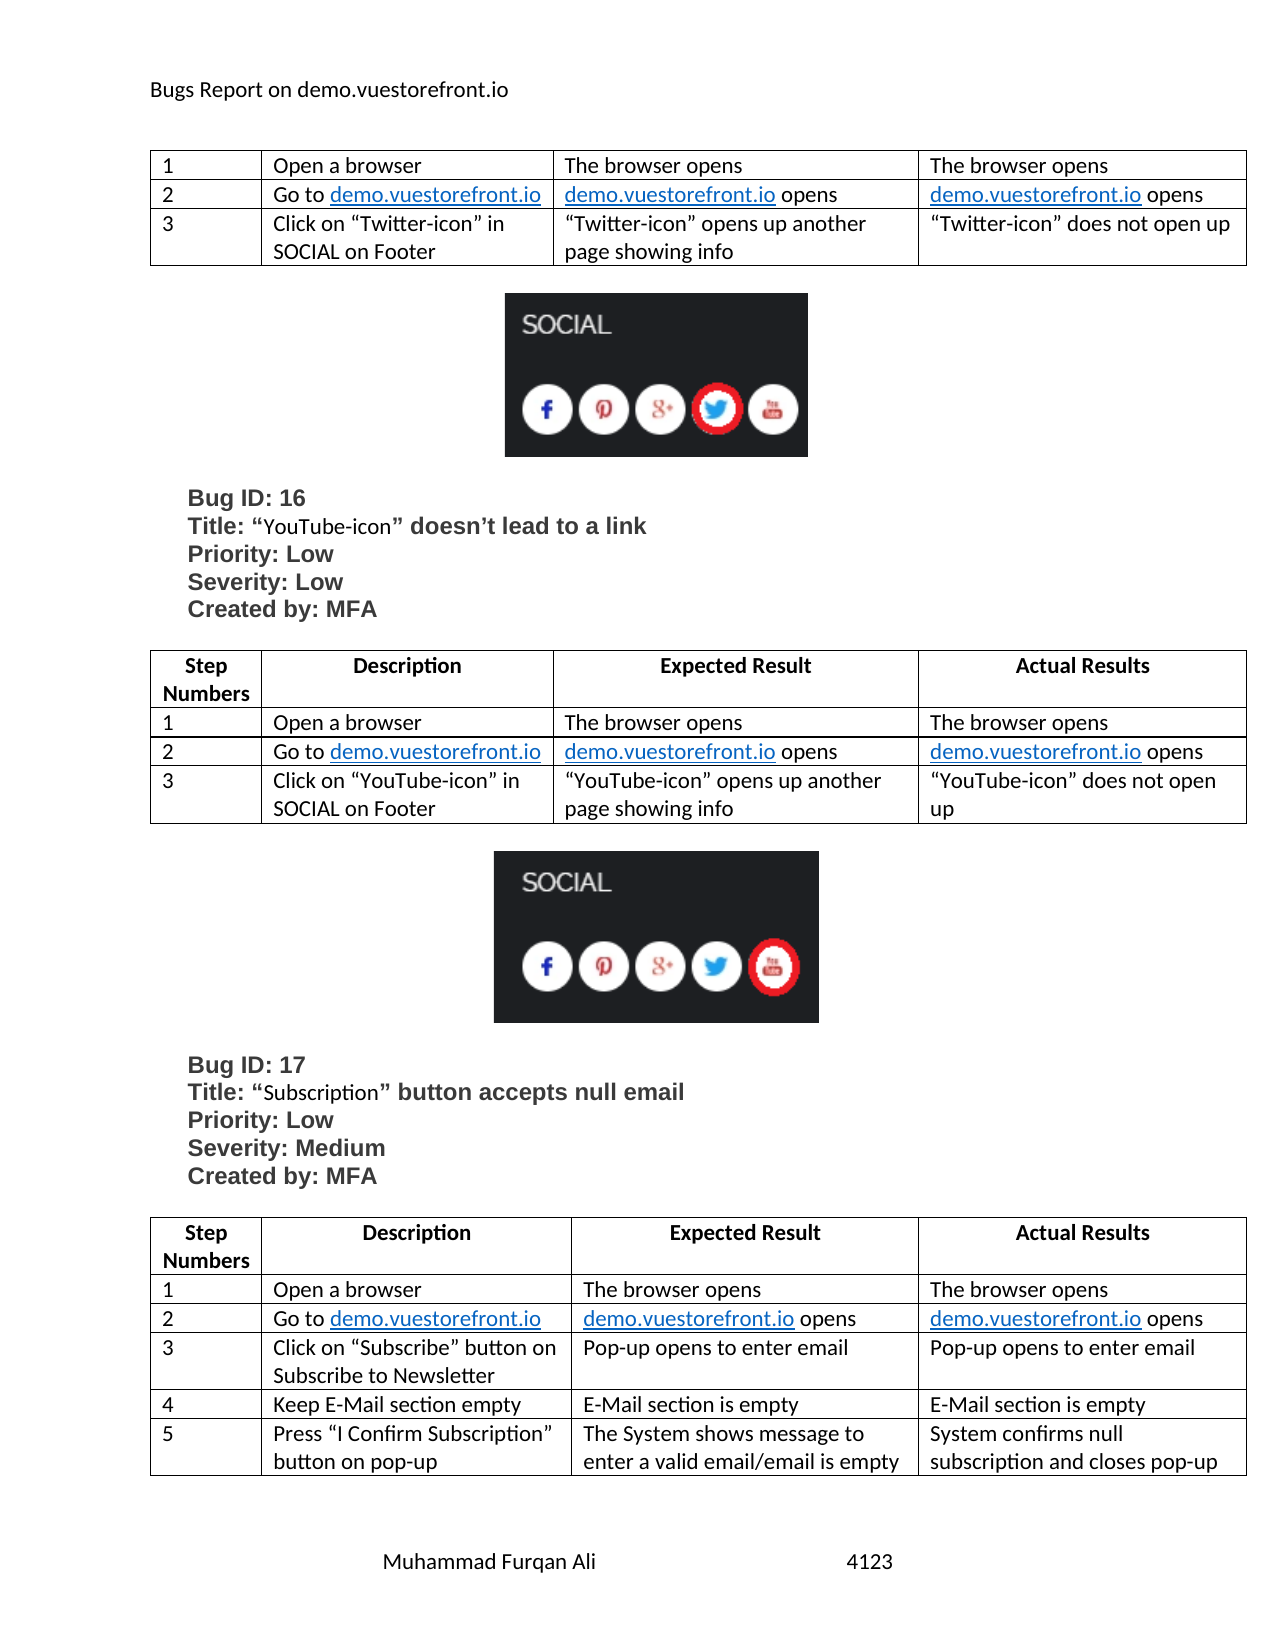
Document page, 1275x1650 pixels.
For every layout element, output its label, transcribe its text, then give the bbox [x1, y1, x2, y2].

table_cell 1 [151, 1275, 261, 1303]
table_header Actual Results [919, 1218, 1246, 1274]
table_cell Click on “YouTube-icon” in SOCIAL on Footer [262, 766, 553, 822]
text Created by: MFA [187, 1162, 1125, 1189]
text Severity: Low [187, 567, 1125, 595]
table_cell 2 [151, 738, 261, 765]
table_cell 4 [151, 1390, 261, 1418]
table_cell Keep E-Mail section empty [262, 1390, 571, 1418]
table_cell The browser opens [919, 1275, 1246, 1303]
text Bug ID: 16 [150, 484, 1125, 512]
table_cell The browser opens [554, 151, 918, 179]
text Title: “YouTube-icon” doesn’t lead to a link [150, 512, 1125, 540]
table_cell Open a browser [262, 1275, 571, 1303]
table_cell demo.vuestorefront.io opens [572, 1304, 918, 1332]
table_cell Click on “Twitter-icon” in SOCIAL on Footer [262, 209, 553, 265]
table_cell 3 [151, 1333, 261, 1389]
table_cell E-Mail section is empty [572, 1390, 918, 1418]
text Bug ID: 17 [150, 1051, 1125, 1078]
table_cell 5 [151, 1419, 261, 1475]
table_cell Click on “Subscribe” button on Subscribe to Newsletter [262, 1333, 571, 1389]
table_cell 1 [151, 151, 261, 179]
table_cell 3 [151, 766, 261, 822]
table_header Actual Results [919, 651, 1246, 707]
table_cell demo.vuestorefront.io opens [919, 738, 1246, 765]
table_cell demo.vuestorefront.io opens [554, 738, 918, 765]
table_cell Press “I Confirm Subscription” button on pop-up [262, 1419, 571, 1475]
table_cell Pop-up opens to enter email [919, 1333, 1246, 1389]
table_cell “YouTube-icon” does not open up [919, 766, 1246, 822]
table_cell 3 [151, 209, 261, 265]
table_header Step Numbers [151, 651, 261, 707]
table_cell Open a browser [262, 151, 553, 179]
table_cell The browser opens [572, 1275, 918, 1303]
table_cell The browser opens [919, 151, 1246, 179]
table_cell Go to demo.vuestorefront.io [262, 738, 553, 765]
text Priority: Low [150, 1106, 1125, 1134]
table_cell demo.vuestorefront.io opens [919, 180, 1246, 208]
table_cell “Twitter-icon” does not open up [919, 209, 1246, 265]
table_cell demo.vuestorefront.io opens [919, 1304, 1246, 1332]
table_cell Pop-up opens to enter email [572, 1333, 918, 1389]
text Severity: Medium [187, 1134, 1125, 1162]
table_cell 2 [151, 180, 261, 208]
picture [493, 851, 819, 1023]
table_cell The browser opens [554, 708, 918, 736]
table_cell “YouTube-icon” opens up another page showing info [554, 766, 918, 822]
table_cell 2 [151, 1304, 261, 1332]
text Title: “Subscription” button accepts null email [150, 1078, 1125, 1106]
table_header Expected Result [572, 1218, 918, 1274]
table_header Description [262, 1218, 571, 1274]
table_cell The System shows message to enter a valid email/email is empty [572, 1419, 918, 1475]
text Created by: MFA [187, 595, 1125, 623]
table_cell Go to demo.vuestorefront.io [262, 1304, 571, 1332]
picture [504, 293, 808, 457]
table_header Expected Result [554, 651, 918, 707]
table_header Description [262, 651, 553, 707]
table_cell “Twitter-icon” opens up another page showing info [554, 209, 918, 265]
table_cell 1 [151, 708, 261, 736]
table_cell Open a browser [262, 708, 553, 736]
table_cell The browser opens [919, 708, 1246, 736]
table_header Step Numbers [151, 1218, 261, 1274]
table_cell demo.vuestorefront.io opens [554, 180, 918, 208]
table_cell System confirms null subscription and closes pop-up [919, 1419, 1246, 1475]
table_cell Go to demo.vuestorefront.io [262, 180, 553, 208]
table_cell E-Mail section is empty [919, 1390, 1246, 1418]
text Priority: Low [150, 540, 1125, 567]
